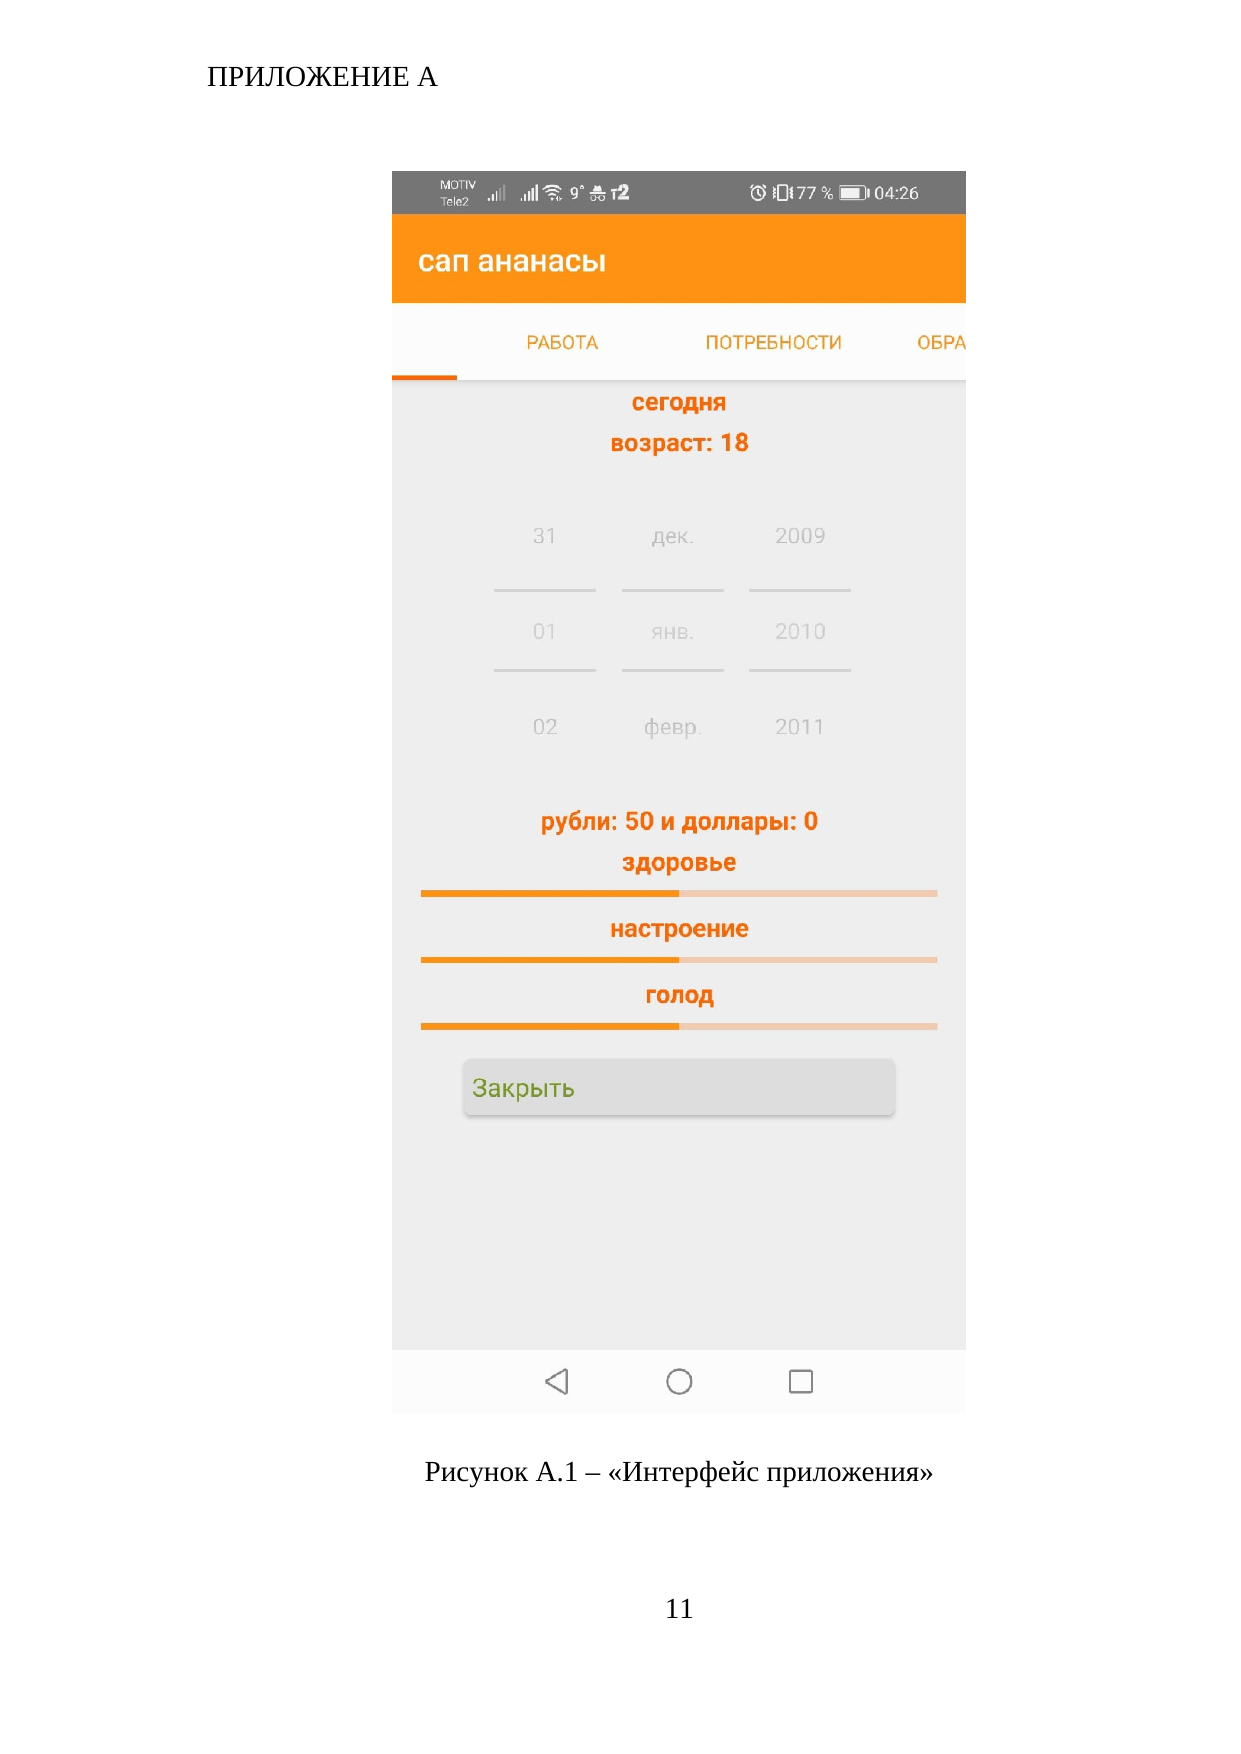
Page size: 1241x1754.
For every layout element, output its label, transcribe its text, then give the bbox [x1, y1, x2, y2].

subtitle ПРИЛОЖЕНИЕ А [148, 59, 1152, 93]
picture [392, 171, 966, 1413]
text Рисунок А.1 – «Интерфейс приложения» [148, 1454, 1152, 1487]
